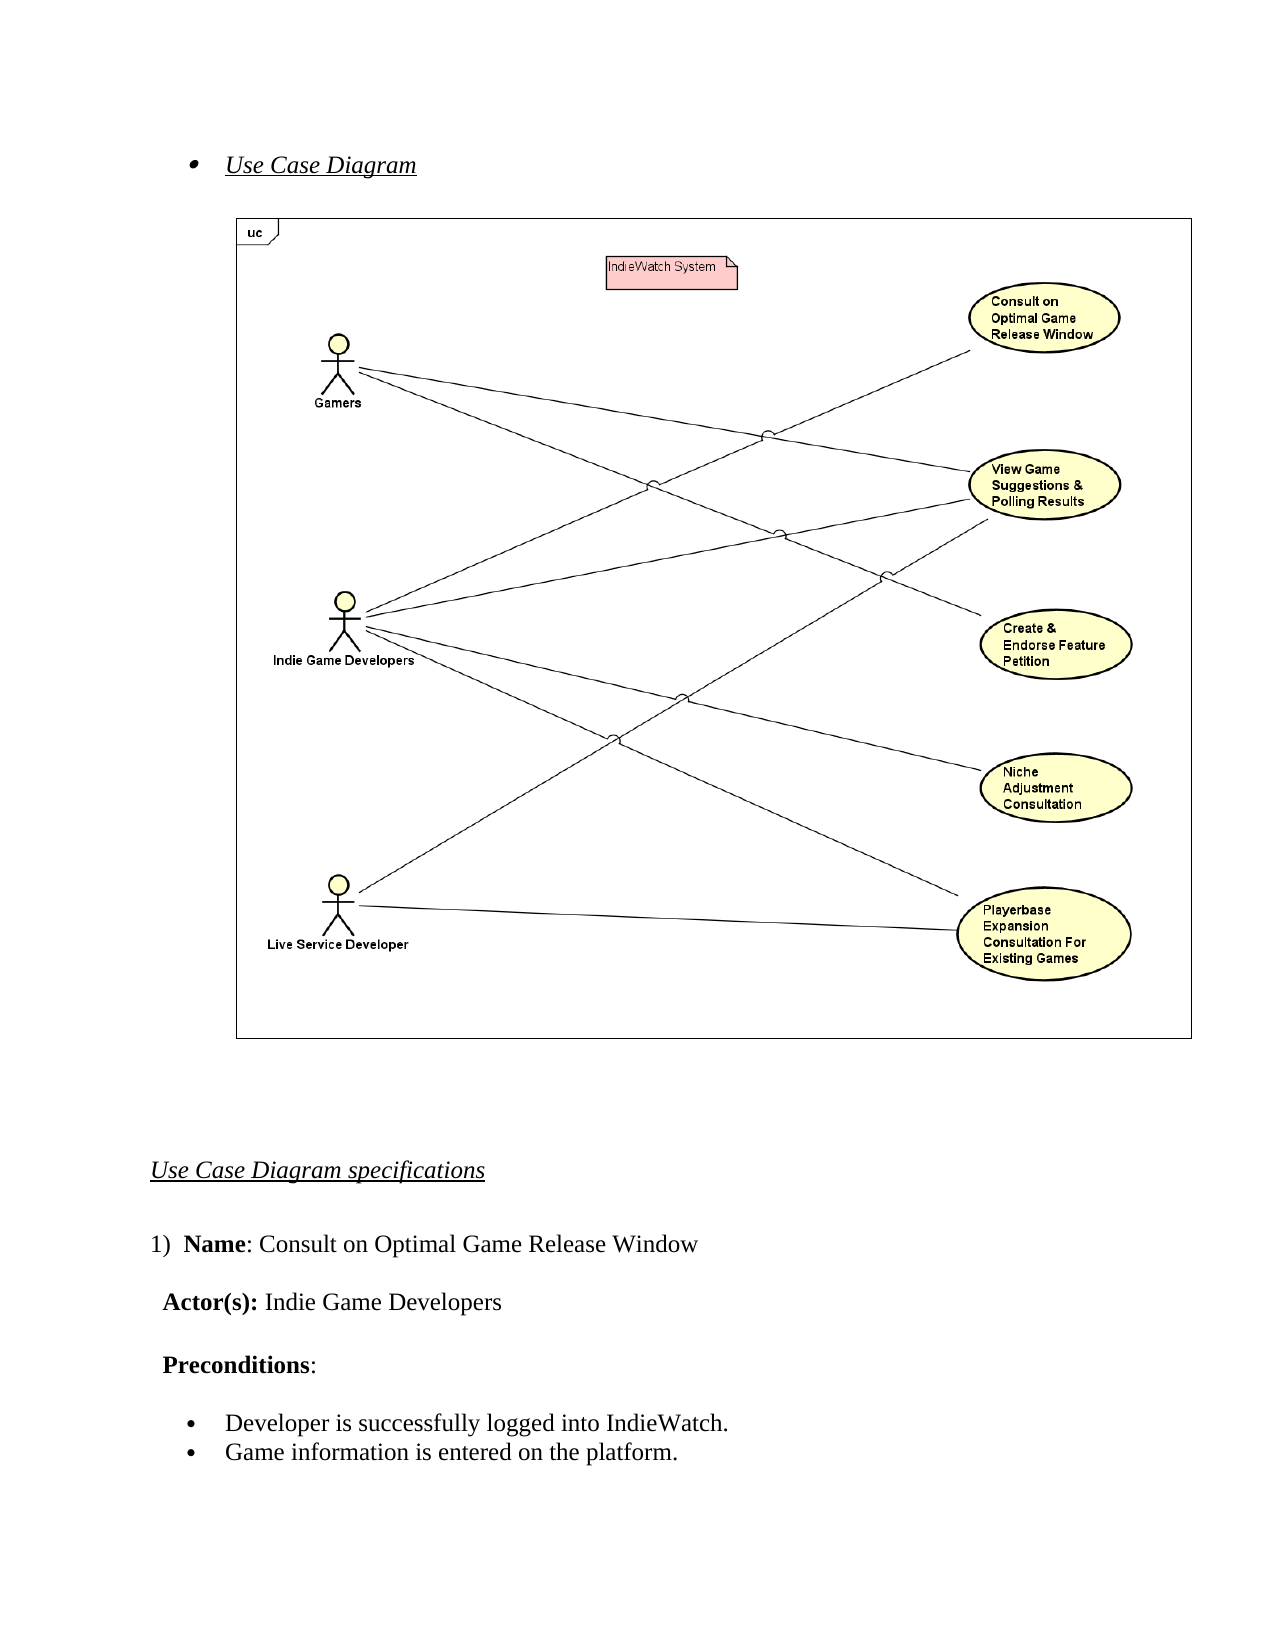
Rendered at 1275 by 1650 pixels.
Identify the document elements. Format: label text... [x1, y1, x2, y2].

list Use Case Diagram [187, 150, 1125, 179]
list Developer is successfully logged into IndieWatch. [187, 1408, 1125, 1437]
list Game information is entered on the platform. [187, 1437, 1125, 1465]
text Actor(s): Indie Game Developers [150, 1287, 1125, 1316]
text Preconditions: [150, 1350, 1125, 1379]
text 1) Name: Consult on Optimal Game Release Window [150, 1229, 1125, 1258]
text Use Case Diagram specifications [150, 1155, 1125, 1184]
picture [225, 207, 1200, 1048]
